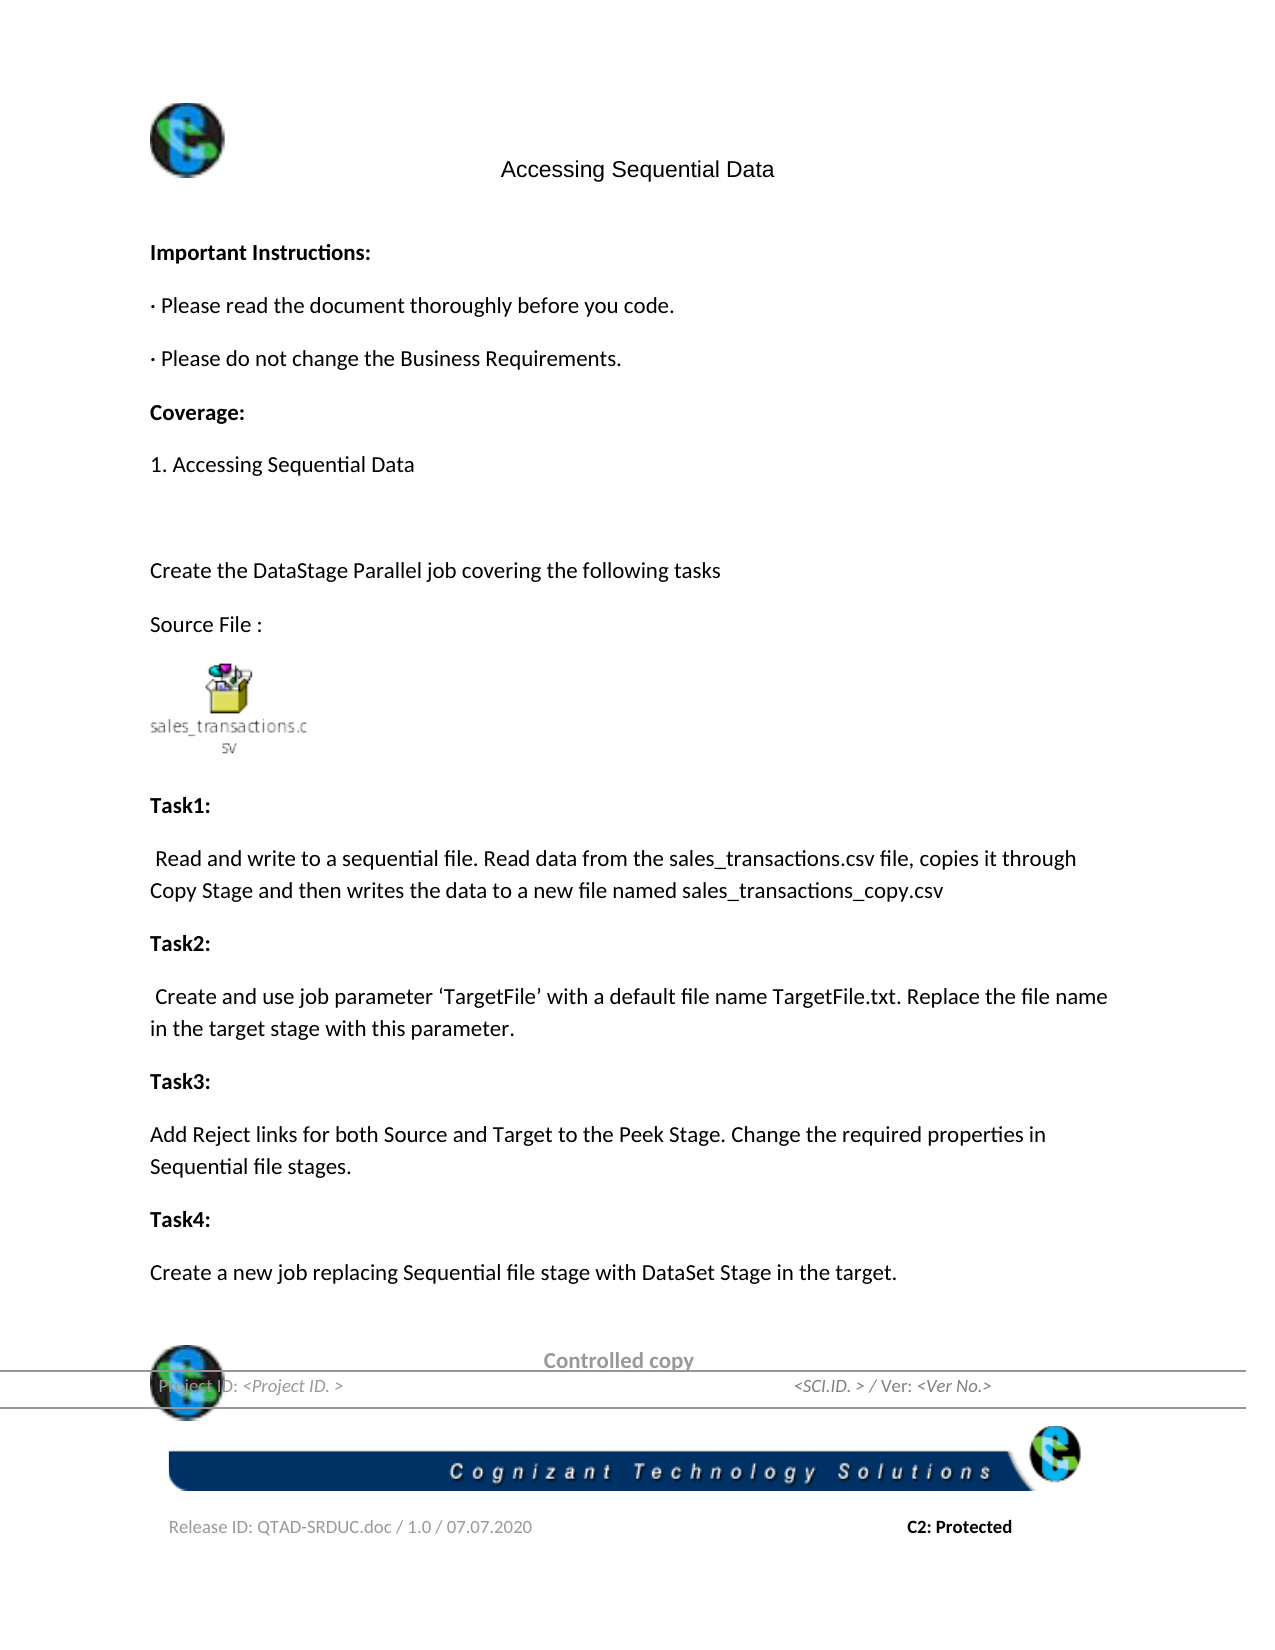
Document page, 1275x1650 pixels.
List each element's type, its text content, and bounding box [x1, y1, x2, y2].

text · Please read the document thoroughly before you code. [150, 292, 1125, 319]
text Read and write to a sequential file. Read data from the sales_transactions.csv file, copies it through Copy Stage and then writes the data to a new file named sales_transactions_copy.csv [150, 844, 1125, 904]
text Important Instructions: [150, 238, 1125, 267]
text 1. Accessing Sequential Data [150, 451, 1125, 479]
text Source File : [150, 610, 1125, 638]
text Add Reject links for both Source and Target to the Peek Stage. Change the required properties in Sequential file stages. [150, 1120, 1125, 1181]
text Task1: [150, 791, 1125, 819]
text Create a new job replacing Sequential file stage with DataSet Stage in the target. [150, 1258, 1125, 1287]
text Create and use job parameter ‘TargetFile’ with a default file name TargetFile.txt. Replace the file name in the target stage with this parameter. [150, 982, 1125, 1042]
picture [150, 103, 225, 178]
text Task3: [150, 1067, 1125, 1095]
picture [150, 1372, 225, 1407]
picture [150, 1409, 225, 1421]
text Create the DataStage Parallel job covering the following tasks [150, 557, 1125, 585]
text Task4: [150, 1206, 1125, 1233]
text Task2: [150, 929, 1125, 957]
picture [150, 1345, 225, 1370]
text Coverage: [150, 398, 1125, 426]
text · Please do not change the Business Requirements. [150, 344, 1125, 373]
